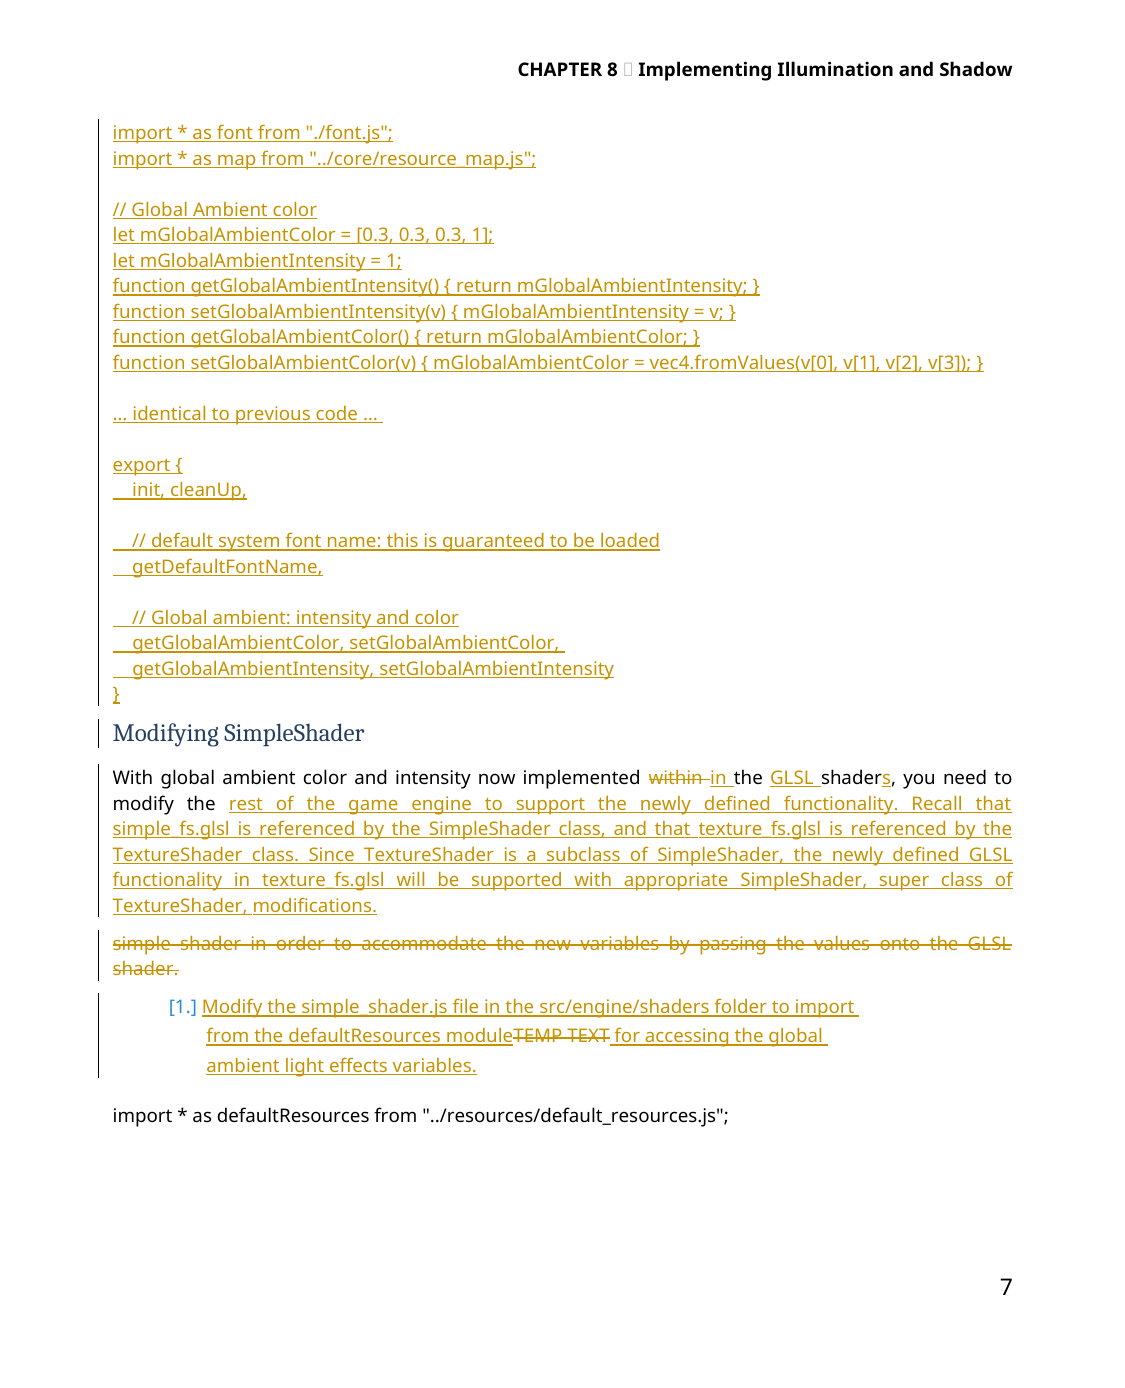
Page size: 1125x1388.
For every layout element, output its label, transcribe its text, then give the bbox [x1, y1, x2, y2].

text import * as defaultResources from "../resources/default_resources.js"; [112, 1102, 1012, 1128]
text With global ambient color and intensity now implemented the shader, you need to modify the [112, 764, 1012, 837]
subtitle Modifying SimpleShader [112, 719, 1012, 747]
text With global ambient color and intensity now implemented the shader, you need to modify the [112, 864, 1012, 888]
text With global ambient color and intensity now implemented the shader, you need to modify the [112, 838, 1012, 863]
text With global ambient color and intensity now implemented the shader, you need to modify the [112, 889, 1012, 917]
